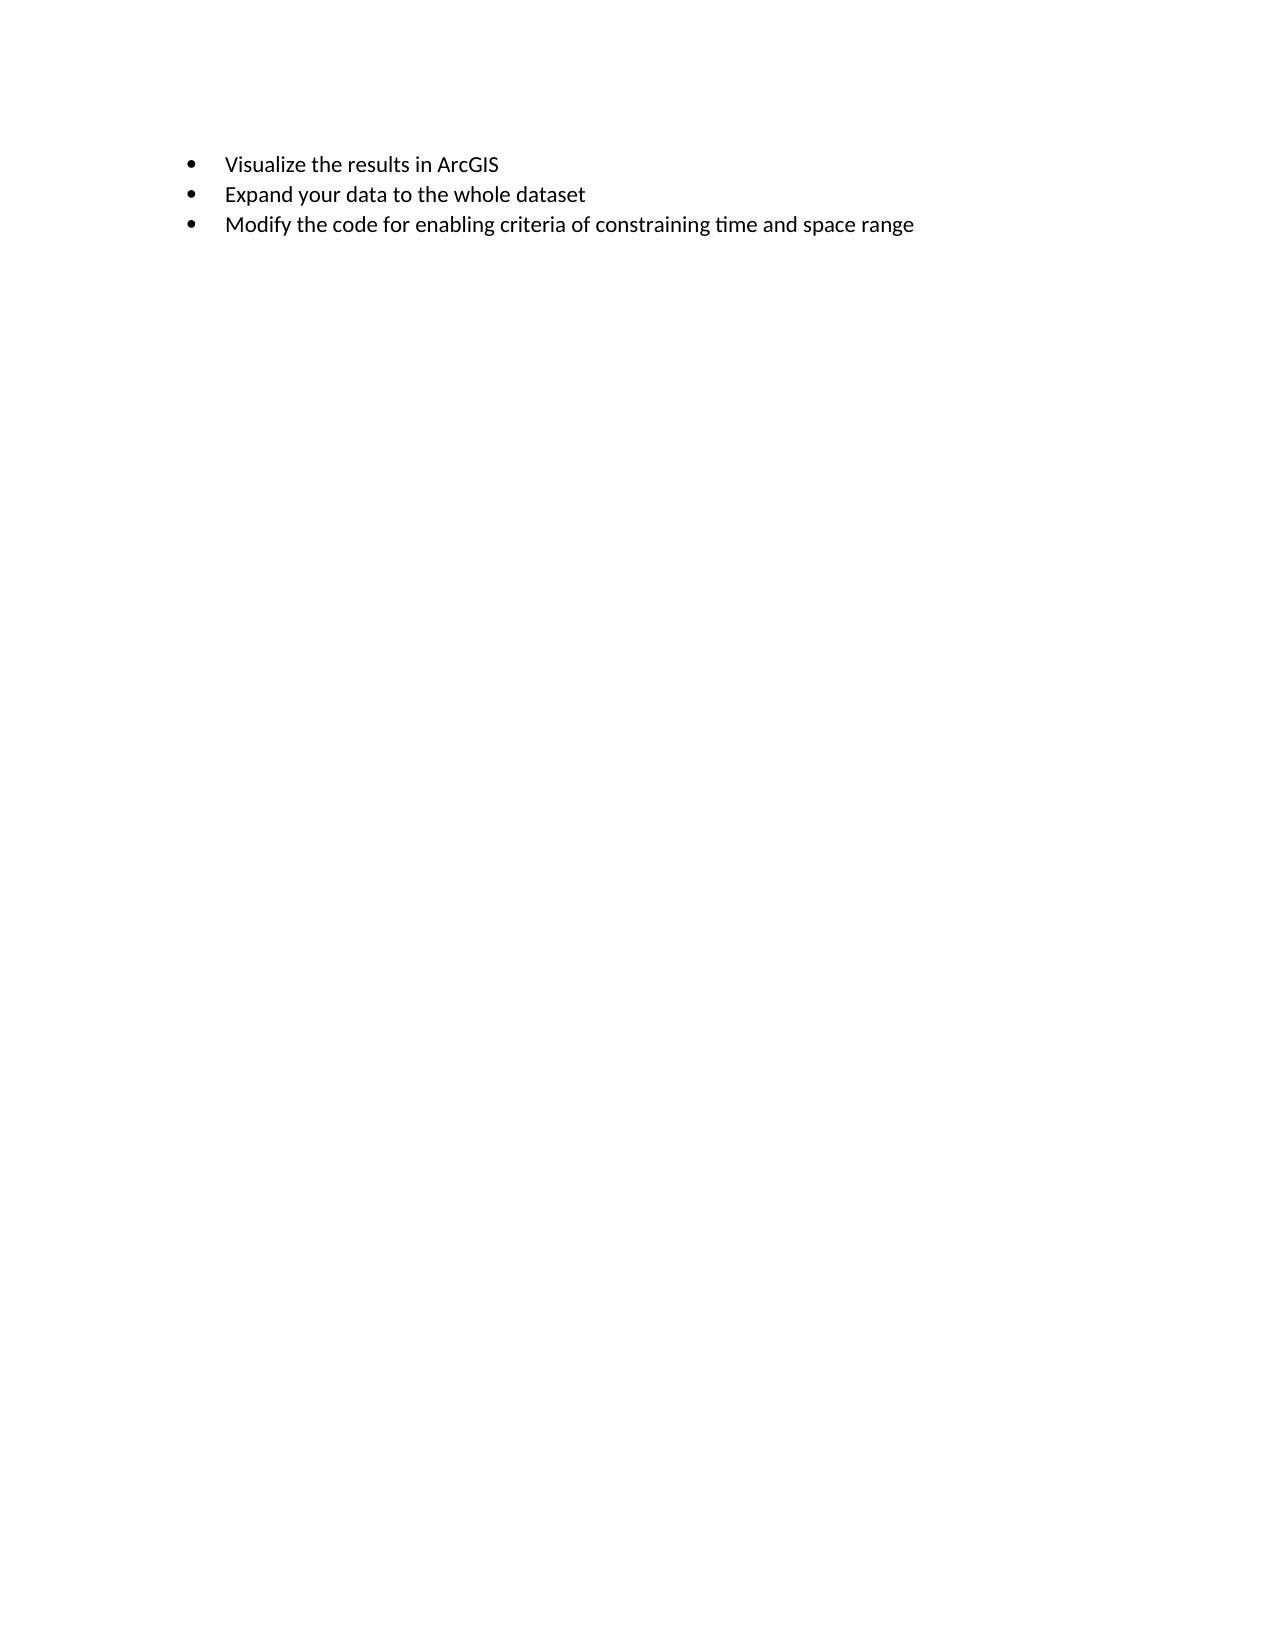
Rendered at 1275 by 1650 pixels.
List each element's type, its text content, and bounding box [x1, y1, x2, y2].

list Modify the code for enabling criteria of constraining time and space range [187, 210, 1125, 238]
list Expand your data to the whole dataset [187, 180, 1125, 208]
list Visualize the results in ArcGIS [187, 150, 1125, 178]
